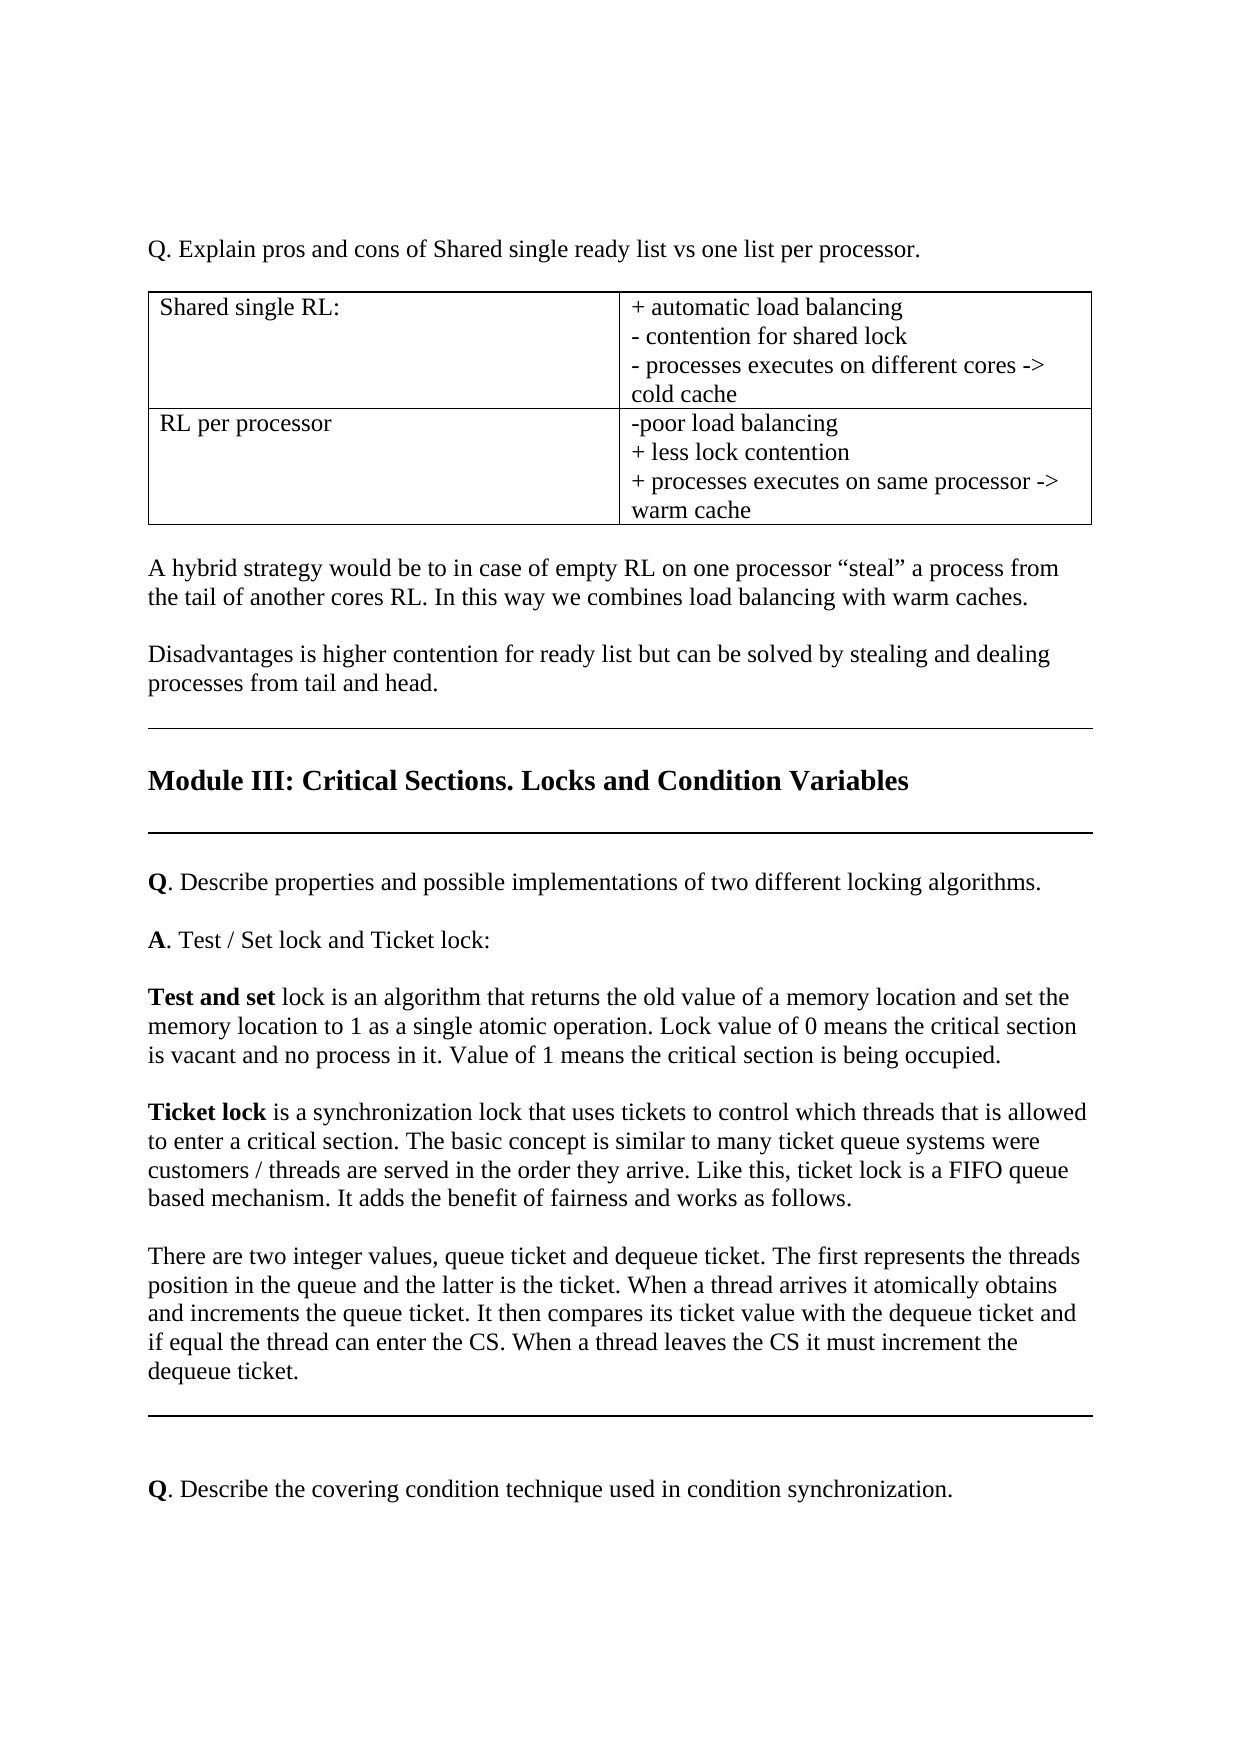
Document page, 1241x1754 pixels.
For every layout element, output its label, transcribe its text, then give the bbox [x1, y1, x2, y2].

text Disadvantages is higher contention for ready list but can be solved by stealing and dealing processes from tail and head. [148, 639, 1093, 697]
text Ticket lock is a synchronization lock that uses tickets to control which threads that is allowed to enter a critical section. The basic concept is similar to many ticket queue systems were customers / threads are served in the order they arrive. Like this, ticket lock is a FIFO queue based mechanism. It adds the benefit of fairness and works as follows. [148, 1097, 1093, 1212]
text Q. Describe properties and possible implementations of two different locking algorithms. [148, 867, 1093, 896]
table_header Shared single RL: [149, 293, 619, 407]
text A hybrid strategy would be to in case of empty RL on one processor “steal” a process from the tail of another cores RL. In this way we combines load balancing with warm caches. [148, 553, 1093, 611]
text Q. Explain pros and cons of Shared single ready list vs one list per processor. [148, 234, 1093, 263]
table_cell RL per processor [149, 409, 619, 523]
text A. Test / Set lock and Ticket lock: [148, 925, 1093, 953]
text Q. Describe the covering condition technique used in condition synchronization. [148, 1474, 1093, 1503]
text Module III: Critical Sections. Locks and Condition Variables [148, 763, 1093, 796]
text Test and set lock is an algorithm that returns the old value of a memory location and set the memory location to 1 as a single atomic operation. Lock value of 0 means the critical section is vacant and no process in it. Value of 1 means the critical section is being occupied. [148, 982, 1093, 1068]
table_header + automatic load balancing - contention for shared lock - processes executes on different cores -> cold cache [620, 293, 1091, 407]
table_cell -poor load balancing + less lock contention + processes executes on same processor -> warm cache [620, 409, 1091, 523]
